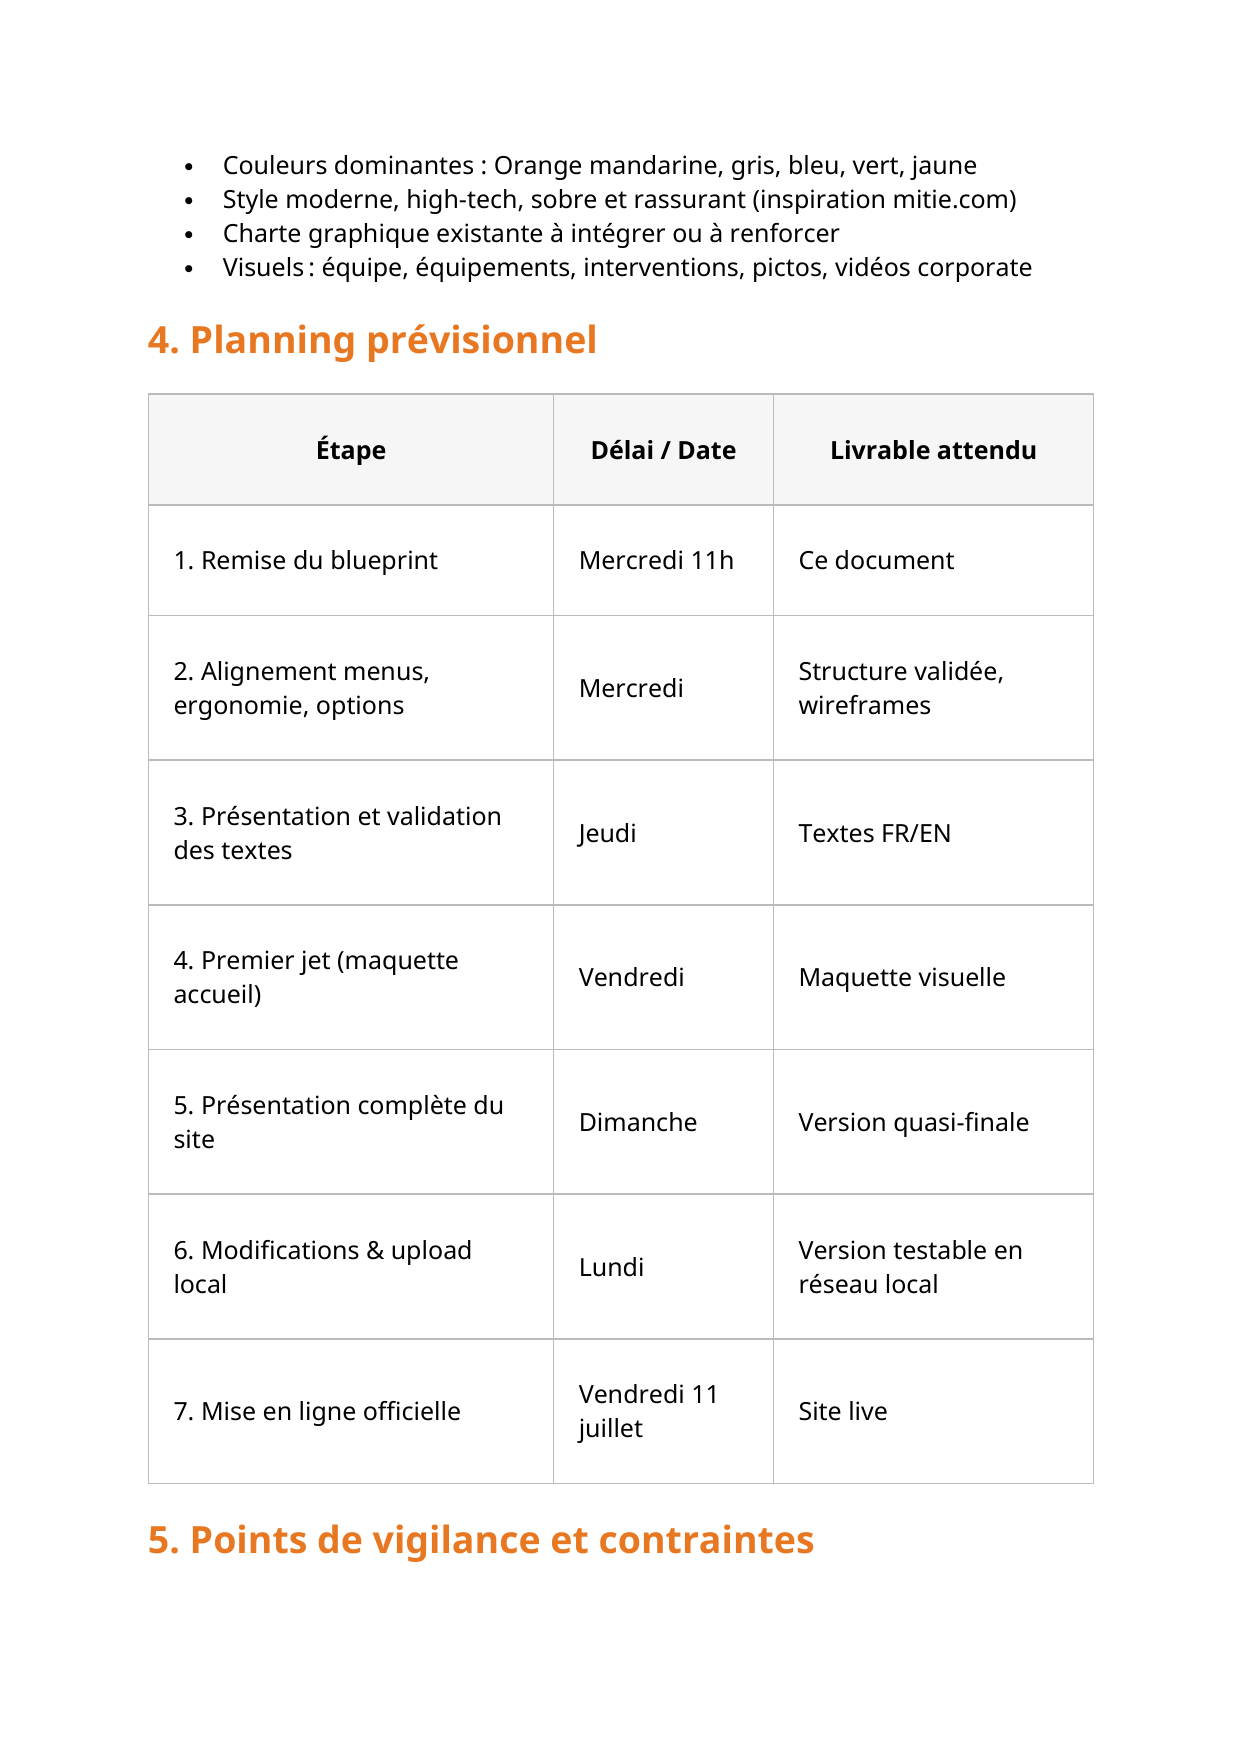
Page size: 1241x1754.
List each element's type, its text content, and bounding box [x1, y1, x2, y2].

table_header Délai / Date [554, 395, 773, 504]
table_cell Mercredi 11h [554, 506, 773, 614]
table_cell 3. Présentation et validation des textes [149, 761, 553, 904]
table_cell Structure validée, wireframes [774, 616, 1093, 759]
table_cell Textes FR/EN [774, 761, 1093, 904]
table_cell Dimanche [554, 1050, 773, 1193]
table_cell Vendredi [554, 906, 773, 1048]
table_cell 5. Présentation complète du site [149, 1050, 553, 1193]
table_cell 7. Mise en ligne officielle [149, 1340, 553, 1483]
table_header Étape [149, 395, 553, 504]
table_cell Jeudi [554, 761, 773, 904]
list Style moderne, high-tech, sobre et rassurant (inspiration mitie.com) [185, 182, 1093, 216]
table_cell Maquette visuelle [774, 906, 1093, 1048]
list Visuels : équipe, équipements, interventions, pictos, vidéos corporate [185, 250, 1093, 284]
table_cell Site live [774, 1340, 1093, 1483]
subtitle 5. Points de vigilance et contraintes [148, 1513, 1093, 1564]
table_cell Version quasi-finale [774, 1050, 1093, 1193]
table_cell Mercredi [554, 616, 773, 759]
table_cell Vendredi 11 juillet [554, 1340, 773, 1483]
table_cell 6. Modifications & upload local [149, 1195, 553, 1338]
table_cell 4. Premier jet (maquette accueil) [149, 906, 553, 1048]
subtitle 4. Planning prévisionnel [148, 313, 1093, 364]
table_cell 1. Remise du blueprint [149, 506, 553, 614]
table_cell Version testable en réseau local [774, 1195, 1093, 1338]
list Couleurs dominantes : Orange mandarine, gris, bleu, vert, jaune [185, 148, 1093, 182]
table_header Livrable attendu [774, 395, 1093, 504]
table_cell 2. Alignement menus, ergonomie, options [149, 616, 553, 759]
table_cell Lundi [554, 1195, 773, 1338]
list Charte graphique existante à intégrer ou à renforcer [185, 216, 1093, 250]
table_cell Ce document [774, 506, 1093, 614]
